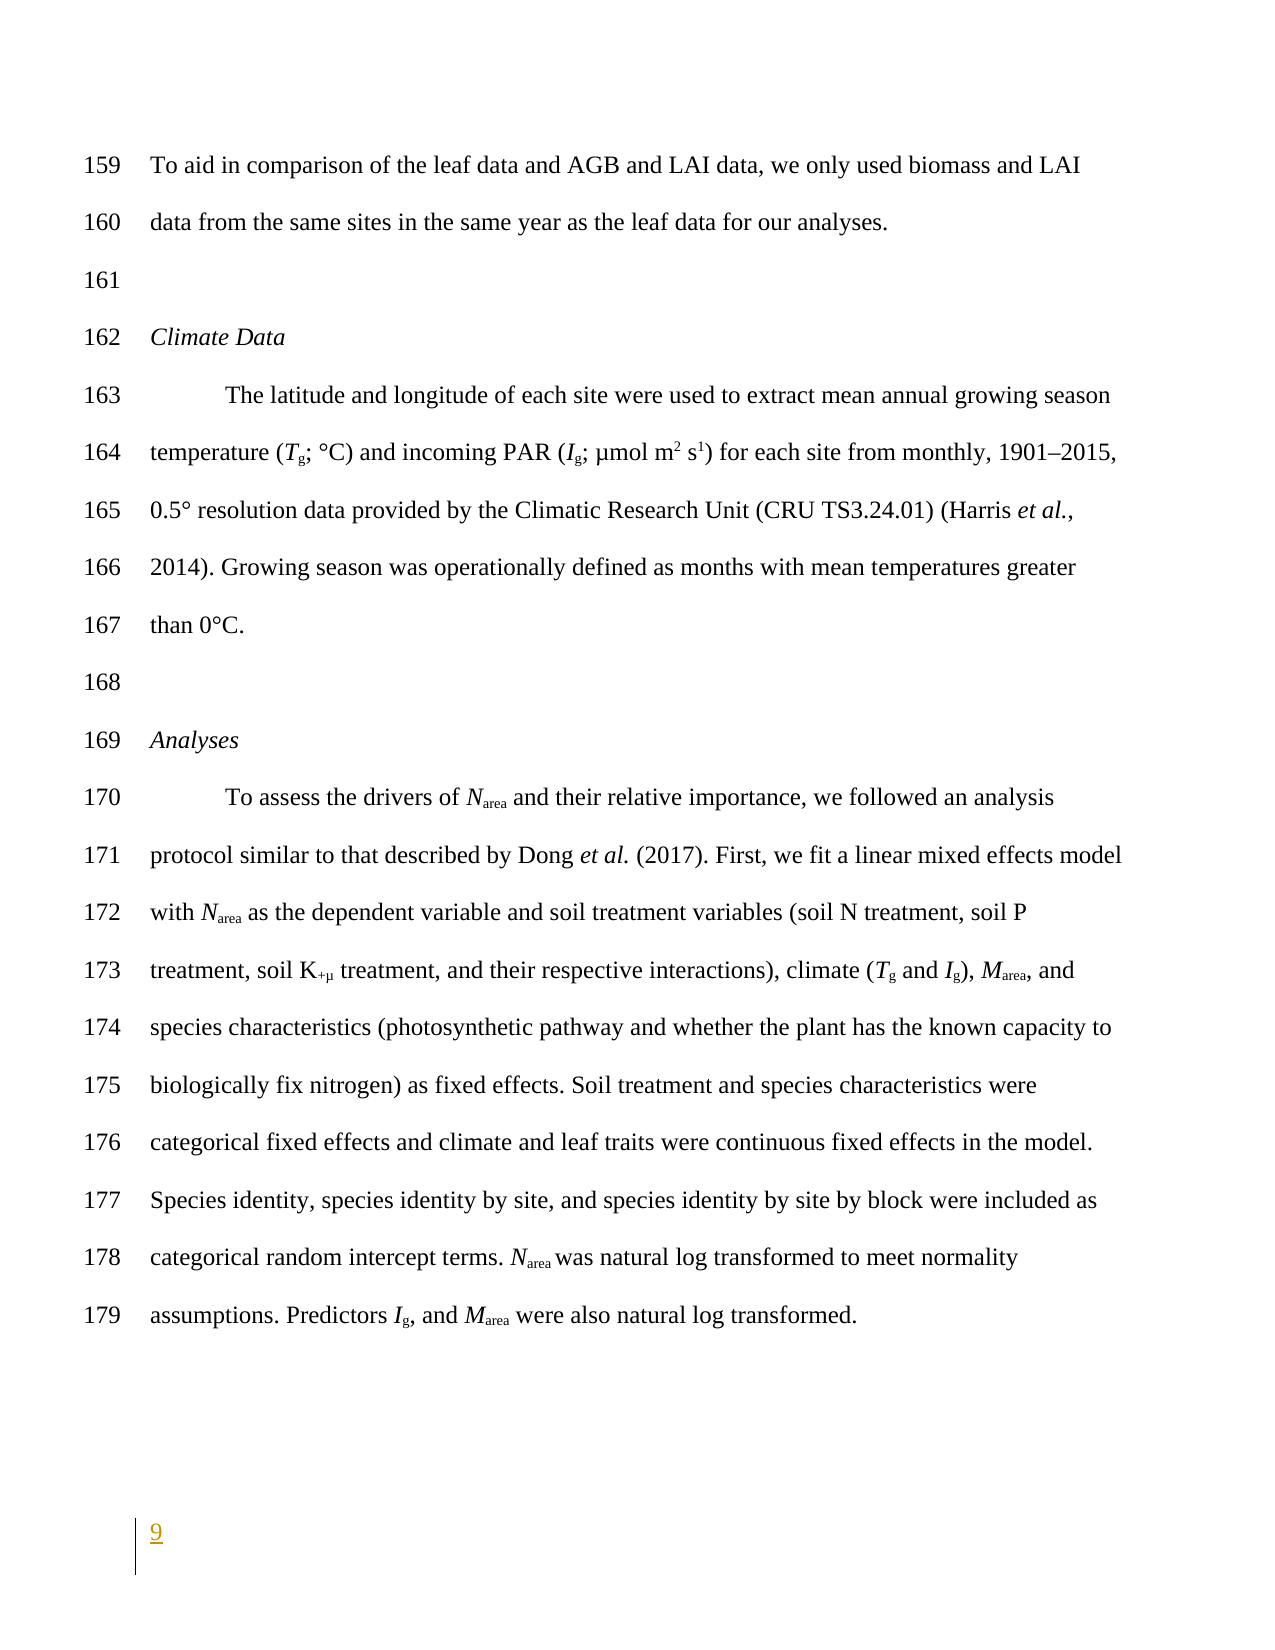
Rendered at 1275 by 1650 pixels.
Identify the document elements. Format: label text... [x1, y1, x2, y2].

text To assess the drivers of Narea and their relative importance, we followed an analysis protocol similar to that described by Dong et al. (2017). First, we fit a linear mixed effects model with Narea as the dependent variable and soil treatment variables (soil N treatment, soil P treatment, soil K+µ treatment, and their respective interactions), climate (Tg and Ig), Marea, and species characteristics (photosynthetic pathway and whether the plant has the known capacity to biologically fix nitrogen) as fixed effects. Soil treatment and species characteristics were categorical fixed effects and climate and leaf traits were continuous fixed effects in the model. Species identity, species identity by site, and species identity by site by block were included as categorical random intercept terms. Narea was natural log transformed to meet normality assumptions. Predictors Ig, and Marea were also natural log transformed. [150, 782, 1125, 1329]
text To aid in comparison of the leaf data and AGB and LAI data, we only used biomass and LAI data from the same sites in the same year as the leaf data for our analyses. [150, 150, 1125, 236]
text The latitude and longitude of each site were used to extract mean annual growing season temperature (Tg; °C) and incoming PAR (Ig; µmol m2 s1) for each site from monthly, 1901–2015, 0.5° resolution data provided by the Climatic Research Unit (CRU TS3.24.01) (Harris et al., 2014). Growing season was operationally defined as months with mean temperatures greater than 0°C. [150, 380, 1125, 639]
text Analyses [150, 725, 1125, 754]
text Climate Data [150, 322, 1125, 351]
